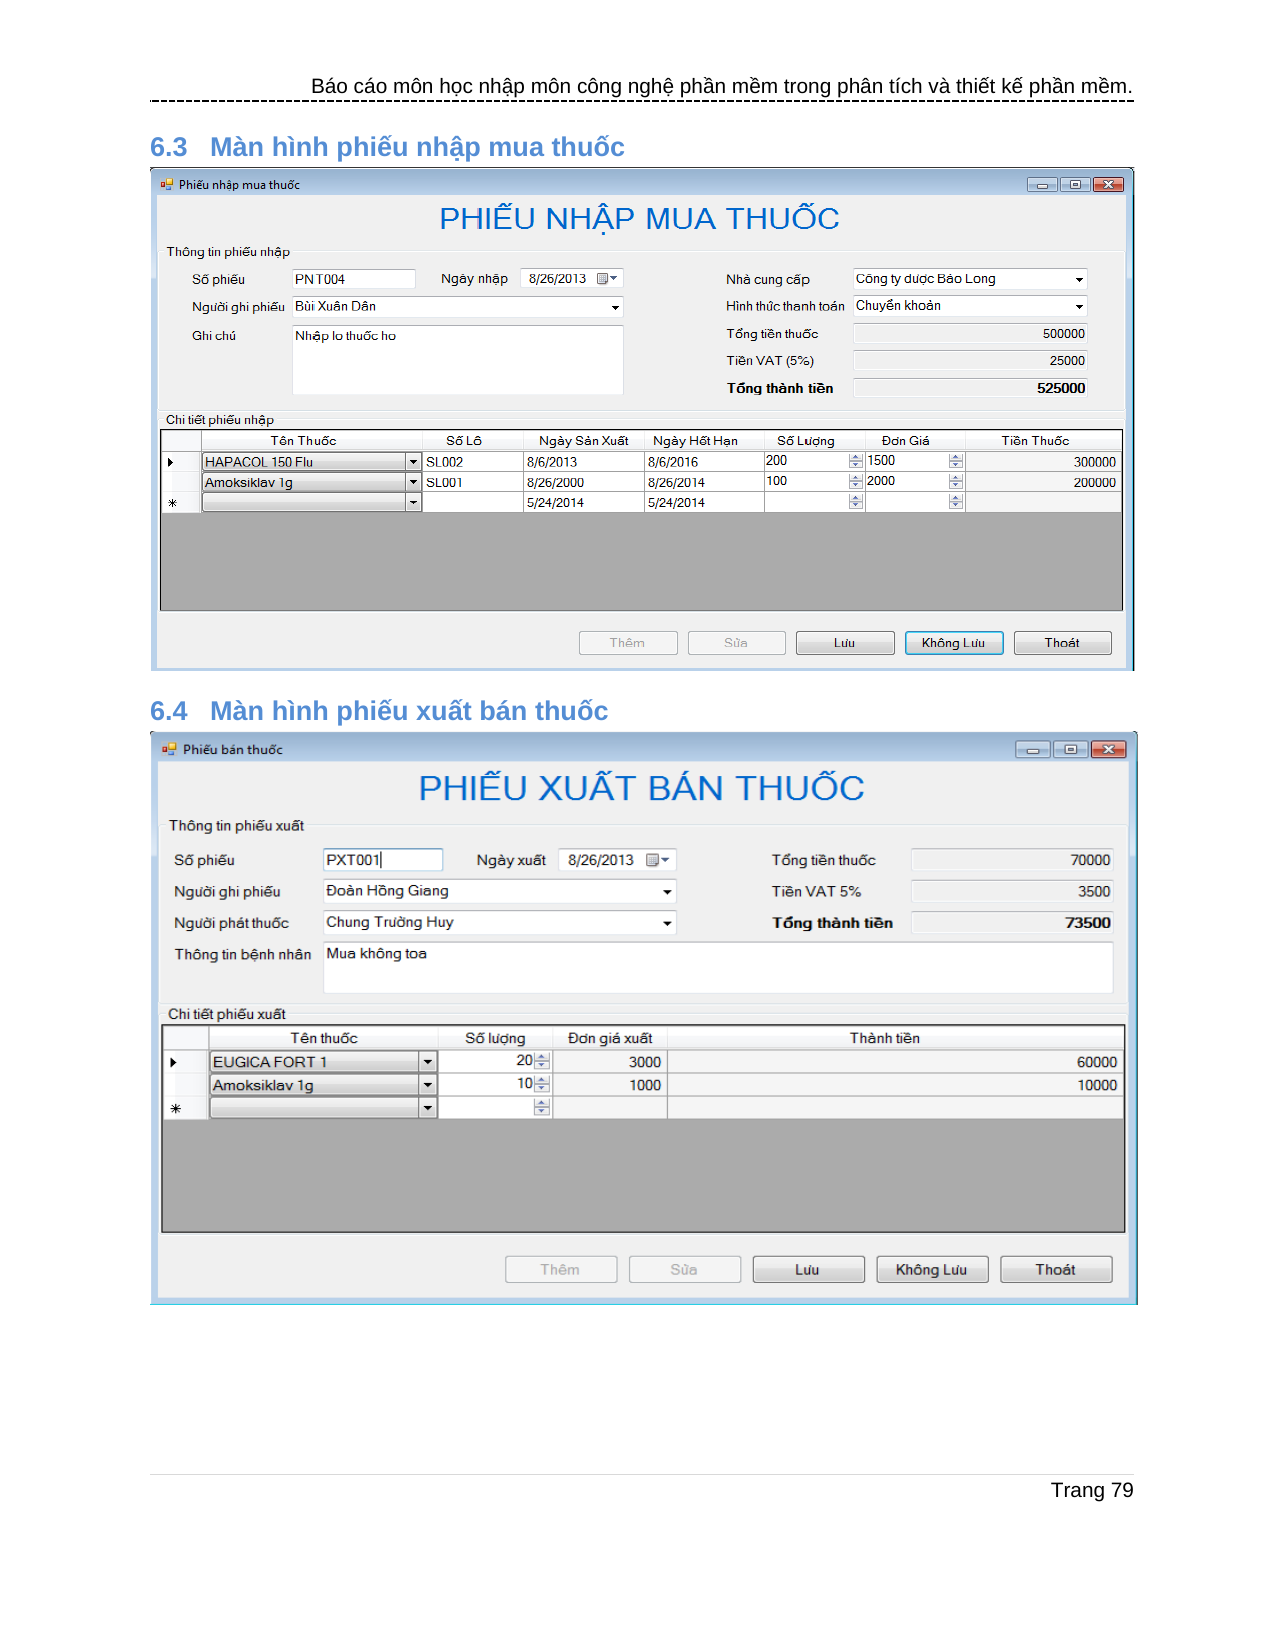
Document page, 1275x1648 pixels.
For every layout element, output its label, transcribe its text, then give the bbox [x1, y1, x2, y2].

picture [150, 731, 1138, 1305]
picture [150, 167, 1135, 671]
subtitle Màn hình phiếu xuất bán thuốc [150, 695, 1134, 726]
subtitle Màn hình phiếu nhập mua thuốc [150, 131, 1134, 162]
